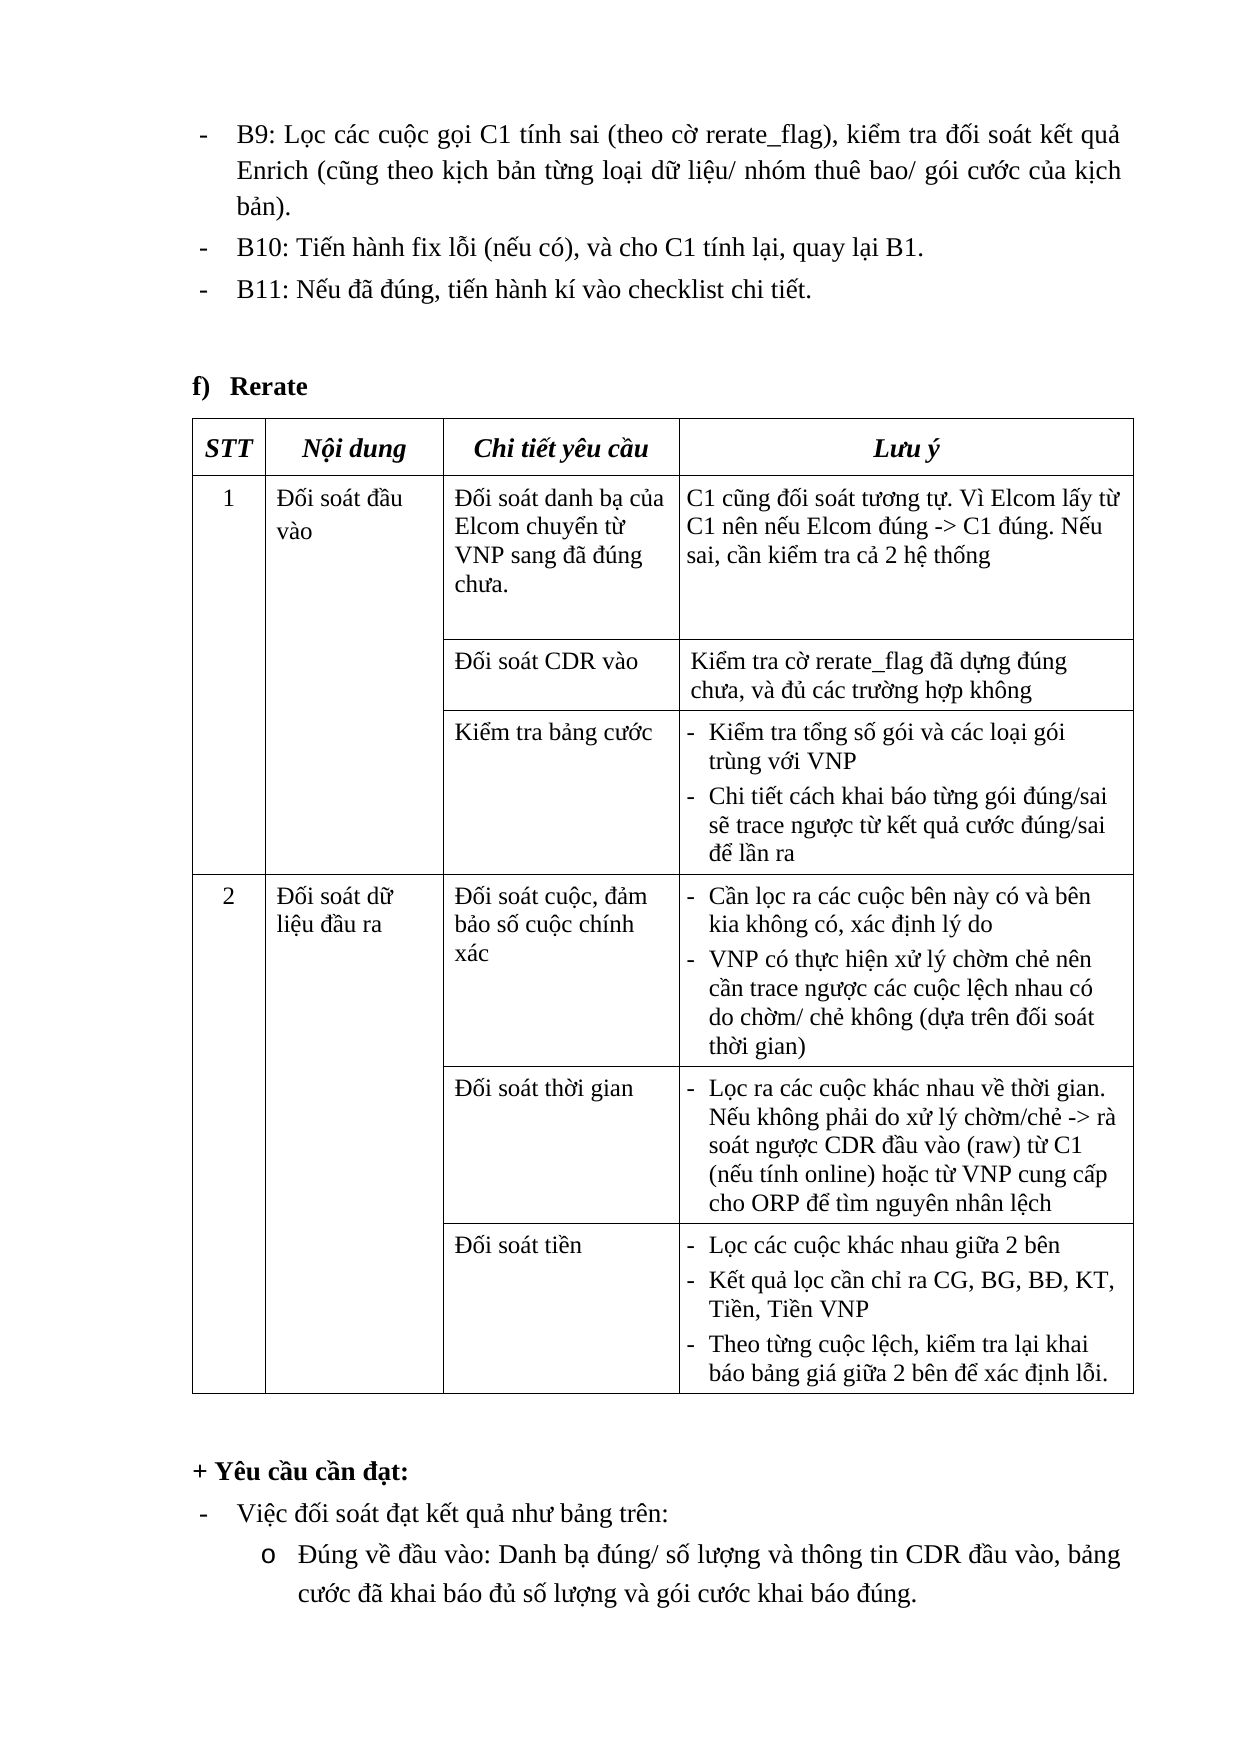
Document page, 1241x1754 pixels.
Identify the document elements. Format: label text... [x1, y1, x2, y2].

table_cell Kiểm tra tổng số gói và các loại gói trùng với VNP Chi tiết cách khai báo từng gói đúng/sai sẽ trace ngược từ kết quả cước đúng/sai để lần ra [680, 711, 1133, 873]
table_cell C1 cũng đối soát tương tự. Vì Elcom lấy từ C1 nên nếu Elcom đúng -> C1 đúng. Nếu sai, cần kiểm tra cả 2 hệ thống [680, 476, 1133, 639]
list Đúng về đầu vào: Danh bạ đúng/ số lượng và thông tin CDR đầu vào, bảng cước đã khai báo đủ số lượng và gói cước khai báo đúng. [260, 1539, 1122, 1608]
table_cell Đối soát tiền [444, 1224, 679, 1393]
table_cell 2 [193, 875, 265, 1393]
table_cell Đối soát danh bạ của Elcom chuyển từ VNP sang đã đúng chưa. [444, 476, 679, 639]
list B11: Nếu đã đúng, tiến hành kí vào checklist chi tiết. [199, 273, 1122, 305]
table_cell Kiểm tra cờ rerate_flag đã dựng đúng chưa, và đủ các trường hợp không [680, 640, 1133, 710]
list Rerate [192, 370, 1122, 401]
table_cell Lọc các cuộc khác nhau giữa 2 bên Kết quả lọc cần chỉ ra CG, BG, BĐ, KT, Tiền, Tiền VNP Theo từng cuộc lệch, kiểm tra lại khai báo bảng giá giữa 2 bên để xác định lỗi. [680, 1224, 1133, 1393]
text + Yêu cầu cần đạt: [148, 1455, 1122, 1486]
table_cell Lọc ra các cuộc khác nhau về thời gian. Nếu không phải do xử lý chờm/chẻ -> rà soát ngược CDR đầu vào (raw) từ C1 (nếu tính online) hoặc từ VNP cung cấp cho ORP để tìm nguyên nhân lệch [680, 1067, 1133, 1223]
list B10: Tiến hành fix lỗi (nếu có), và cho C1 tính lại, quay lại B1. [199, 232, 1122, 263]
table_cell Đối soát thời gian [444, 1067, 679, 1223]
table_header STT [193, 419, 265, 475]
table_cell Đối soát CDR vào [444, 640, 679, 710]
table_header Chi tiết yêu cầu [444, 419, 679, 475]
table_cell Kiểm tra bảng cước [444, 711, 679, 873]
table_cell Đối soát cuộc, đảm bảo số cuộc chính xác [444, 875, 679, 1066]
list Việc đối soát đạt kết quả như bảng trên: [199, 1497, 1122, 1528]
table_header Nội dung [266, 419, 443, 475]
table_cell Đối soát dữ liệu đầu ra [266, 875, 443, 1393]
table_cell 1 [193, 476, 265, 873]
table_cell Đối soát đầu vào [266, 476, 443, 873]
table_cell Cần lọc ra các cuộc bên này có và bên kia không có, xác định lý do VNP có thực hiện xử lý chờm chẻ nên cần trace ngược các cuộc lệch nhau có do chờm/ chẻ không (dựa trên đối soát thời gian) [680, 875, 1133, 1066]
table_header Lưu ý [680, 419, 1133, 475]
list B9: Lọc các cuộc gọi C1 tính sai (theo cờ rerate_flag), kiểm tra đối soát kết quả Enrich (cũng theo kịch bản từng loại dữ liệu/ nhóm thuê bao/ gói cước của kịch bản). [199, 118, 1122, 221]
